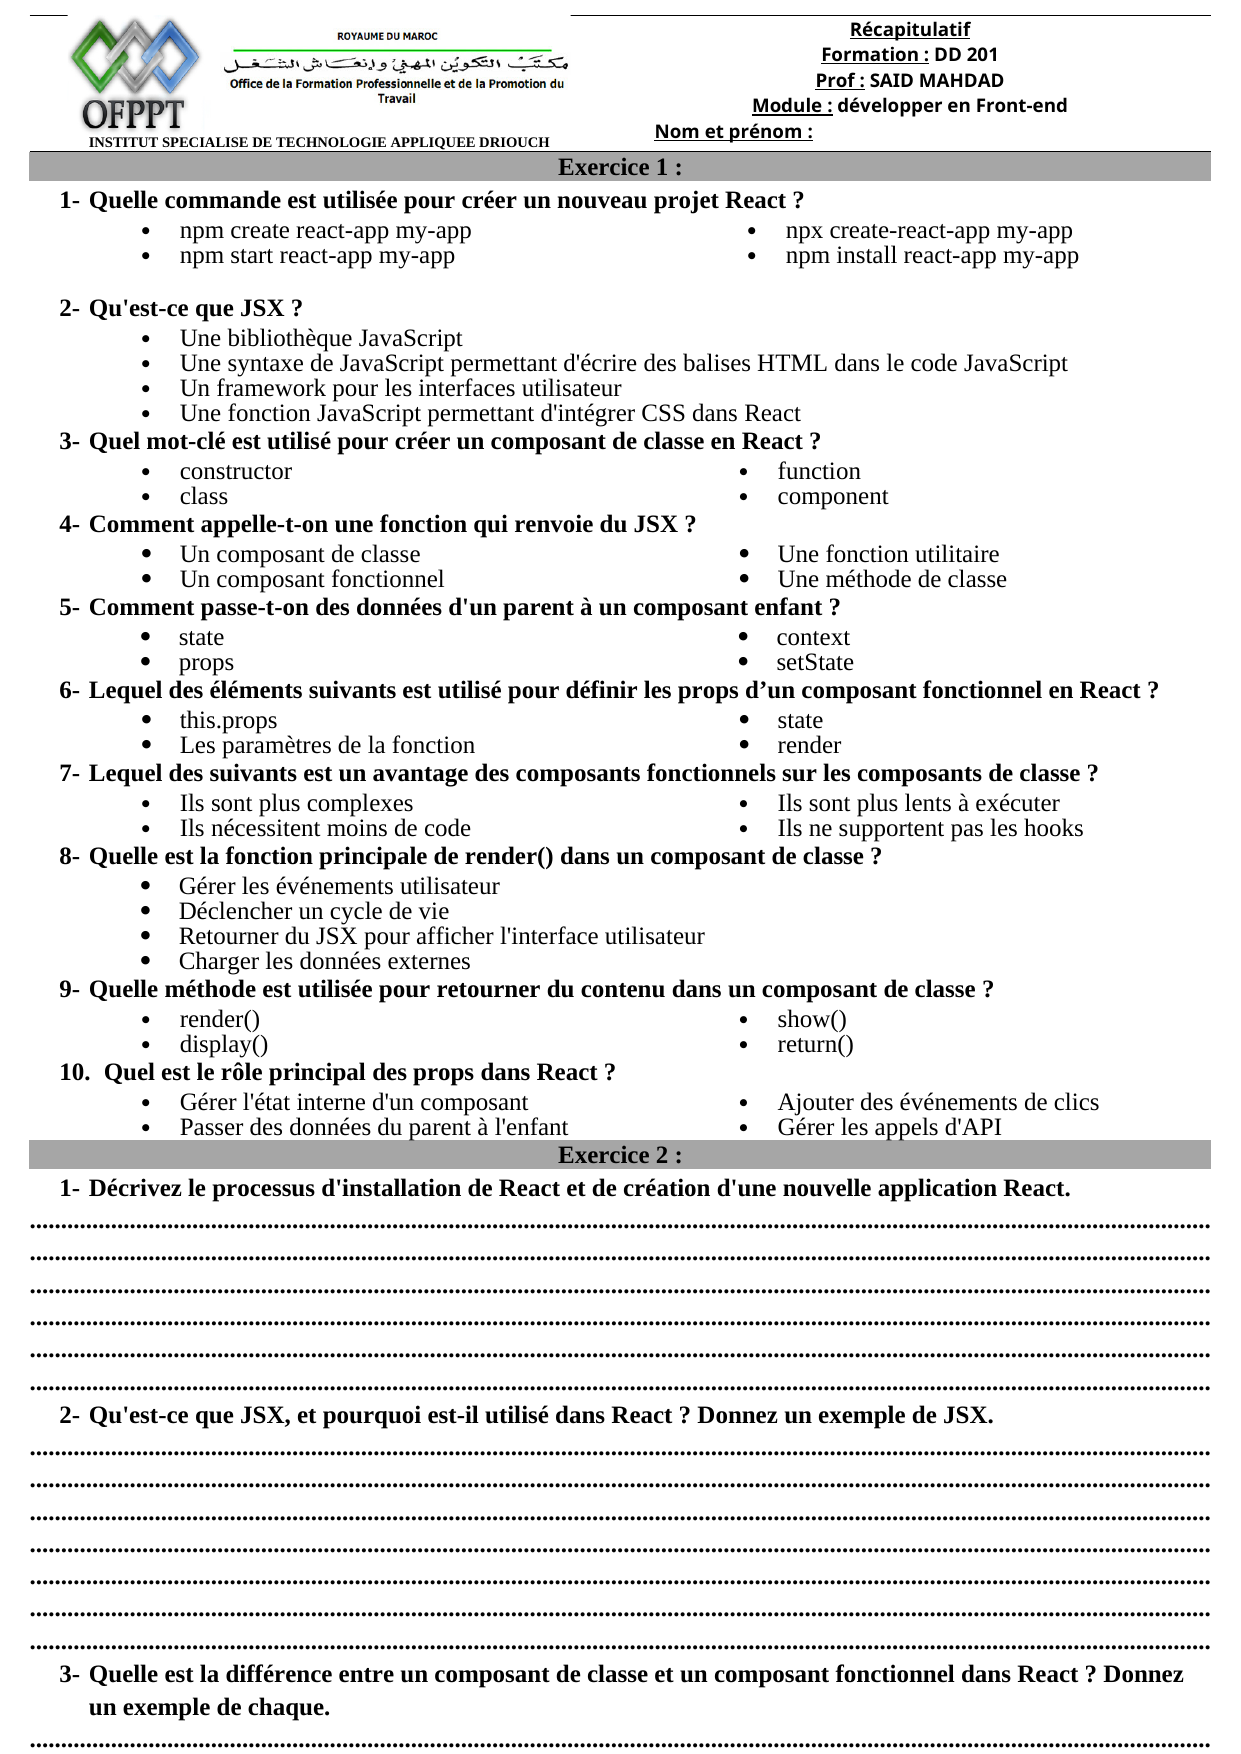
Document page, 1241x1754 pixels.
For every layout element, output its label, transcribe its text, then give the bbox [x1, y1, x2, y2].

list Quelle méthode est utilisée pour retourner du contenu dans un composant de classe ? [59, 974, 1211, 1003]
list Charger les données externes [141, 949, 1211, 974]
list Lequel des suivants est un avantage des composants fonctionnels sur les composants de classe ? [59, 758, 1211, 787]
table_header Une fonction utilitaire Une méthode de classe [616, 542, 1214, 592]
list Lequel des éléments suivants est utilisé pour définir les props d’un composant fonctionnel en React ? [59, 675, 1211, 704]
list Déclencher un cycle de vie [141, 899, 1211, 924]
text Exercice 1 : [29, 152, 1211, 181]
picture [67, 15, 571, 135]
list Quel est le rôle principal des props dans React ? [59, 1057, 1211, 1086]
table_header state props [18, 625, 616, 675]
list Retourner du JSX pour afficher l'interface utilisateur [141, 924, 1211, 949]
table_header Ils sont plus lents à exécuter Ils ne supportent pas les hooks [616, 791, 1214, 841]
list Un framework pour les interfaces utilisateur [142, 376, 1211, 401]
table_header show() return() [616, 1007, 1214, 1057]
table_header Un composant de classe Un composant fonctionnel [18, 542, 616, 592]
list Une syntaxe de JavaScript permettant d'écrire des balises HTML dans le code JavaScript [142, 351, 1211, 376]
table_header function component [616, 459, 1214, 509]
list Quelle est la fonction principale de render() dans un composant de classe ? [59, 841, 1211, 870]
table_header npx create-react-app my-app npm install react-app my-app [624, 218, 1230, 293]
table_header Ils sont plus complexes Ils nécessitent moins de code [18, 791, 616, 841]
list Qu'est-ce que JSX ? [59, 293, 1211, 322]
table_header state render [616, 708, 1214, 758]
list Une fonction JavaScript permettant d'intégrer CSS dans React [142, 401, 1211, 426]
list Quel mot-clé est utilisé pour créer un composant de classe en React ? [59, 426, 1211, 455]
list Qu'est-ce que JSX, et pourquoi est-il utilisé dans React ? Donnez un exemple de JSX. [59, 1400, 1211, 1429]
table_header INSTITUT SPECIALISE DE TECHNOLOGIE APPLIQUEE DRIOUCH [30, 16, 609, 151]
table_header Récapitulatif Formation : DD 201 Prof : SAID MAHDAD Module : développer en Front-end Nom et prénom : [609, 16, 1211, 151]
list Décrivez le processus d'installation de React et de création d'une nouvelle application React. [59, 1173, 1211, 1202]
list Quelle commande est utilisée pour créer un nouveau projet React ? [59, 185, 1211, 214]
text Exercice 2 : [29, 1140, 1211, 1169]
table_header Gérer l'état interne d'un composant Passer des données du parent à l'enfant [18, 1090, 616, 1140]
list Quelle est la différence entre un composant de classe et un composant fonctionnel dans React ? Donnez un exemple de chaque. [59, 1659, 1211, 1721]
table_header context setState [616, 625, 1214, 675]
table_header Ajouter des événements de clics Gérer les appels d'API [616, 1090, 1214, 1140]
list Une bibliothèque JavaScript [142, 326, 1211, 351]
table_header npm create react-app my-app npm start react-app my-app [18, 218, 624, 293]
table_header this.props Les paramètres de la fonction [18, 708, 616, 758]
table_header constructor class [18, 459, 616, 509]
table_header render() display() [18, 1007, 616, 1057]
list Comment appelle-t-on une fonction qui renvoie du JSX ? [59, 509, 1211, 538]
list Gérer les événements utilisateur [141, 874, 1211, 899]
list Comment passe-t-on des données d'un parent à un composant enfant ? [59, 592, 1211, 621]
